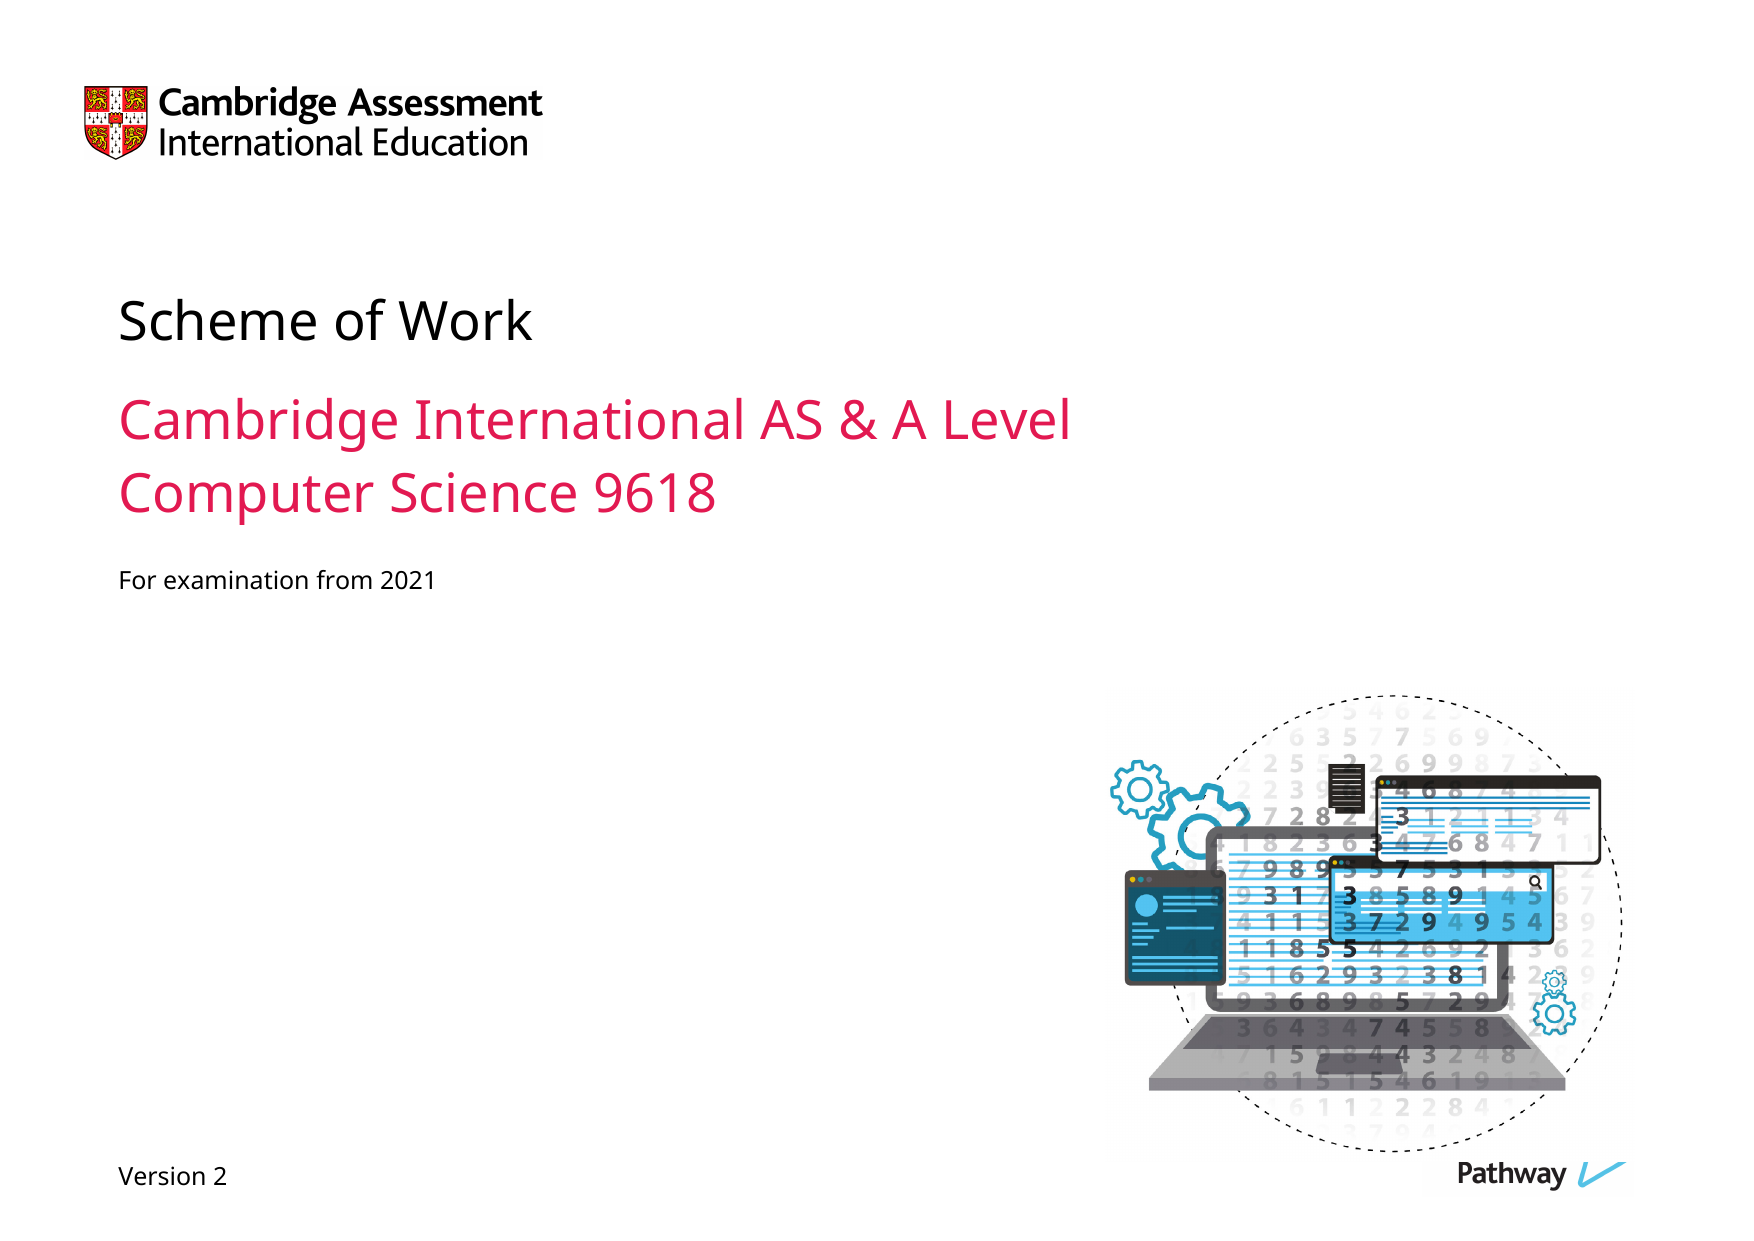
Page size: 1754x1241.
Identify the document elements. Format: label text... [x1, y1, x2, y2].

picture [1421, 1162, 1634, 1197]
picture [84, 86, 543, 160]
text Computer Science 9618 [118, 455, 1636, 529]
text For examination from 2021 [118, 563, 1636, 597]
text Cambridge International AS & A Level [118, 381, 1636, 455]
text Scheme of Work [118, 282, 1636, 356]
